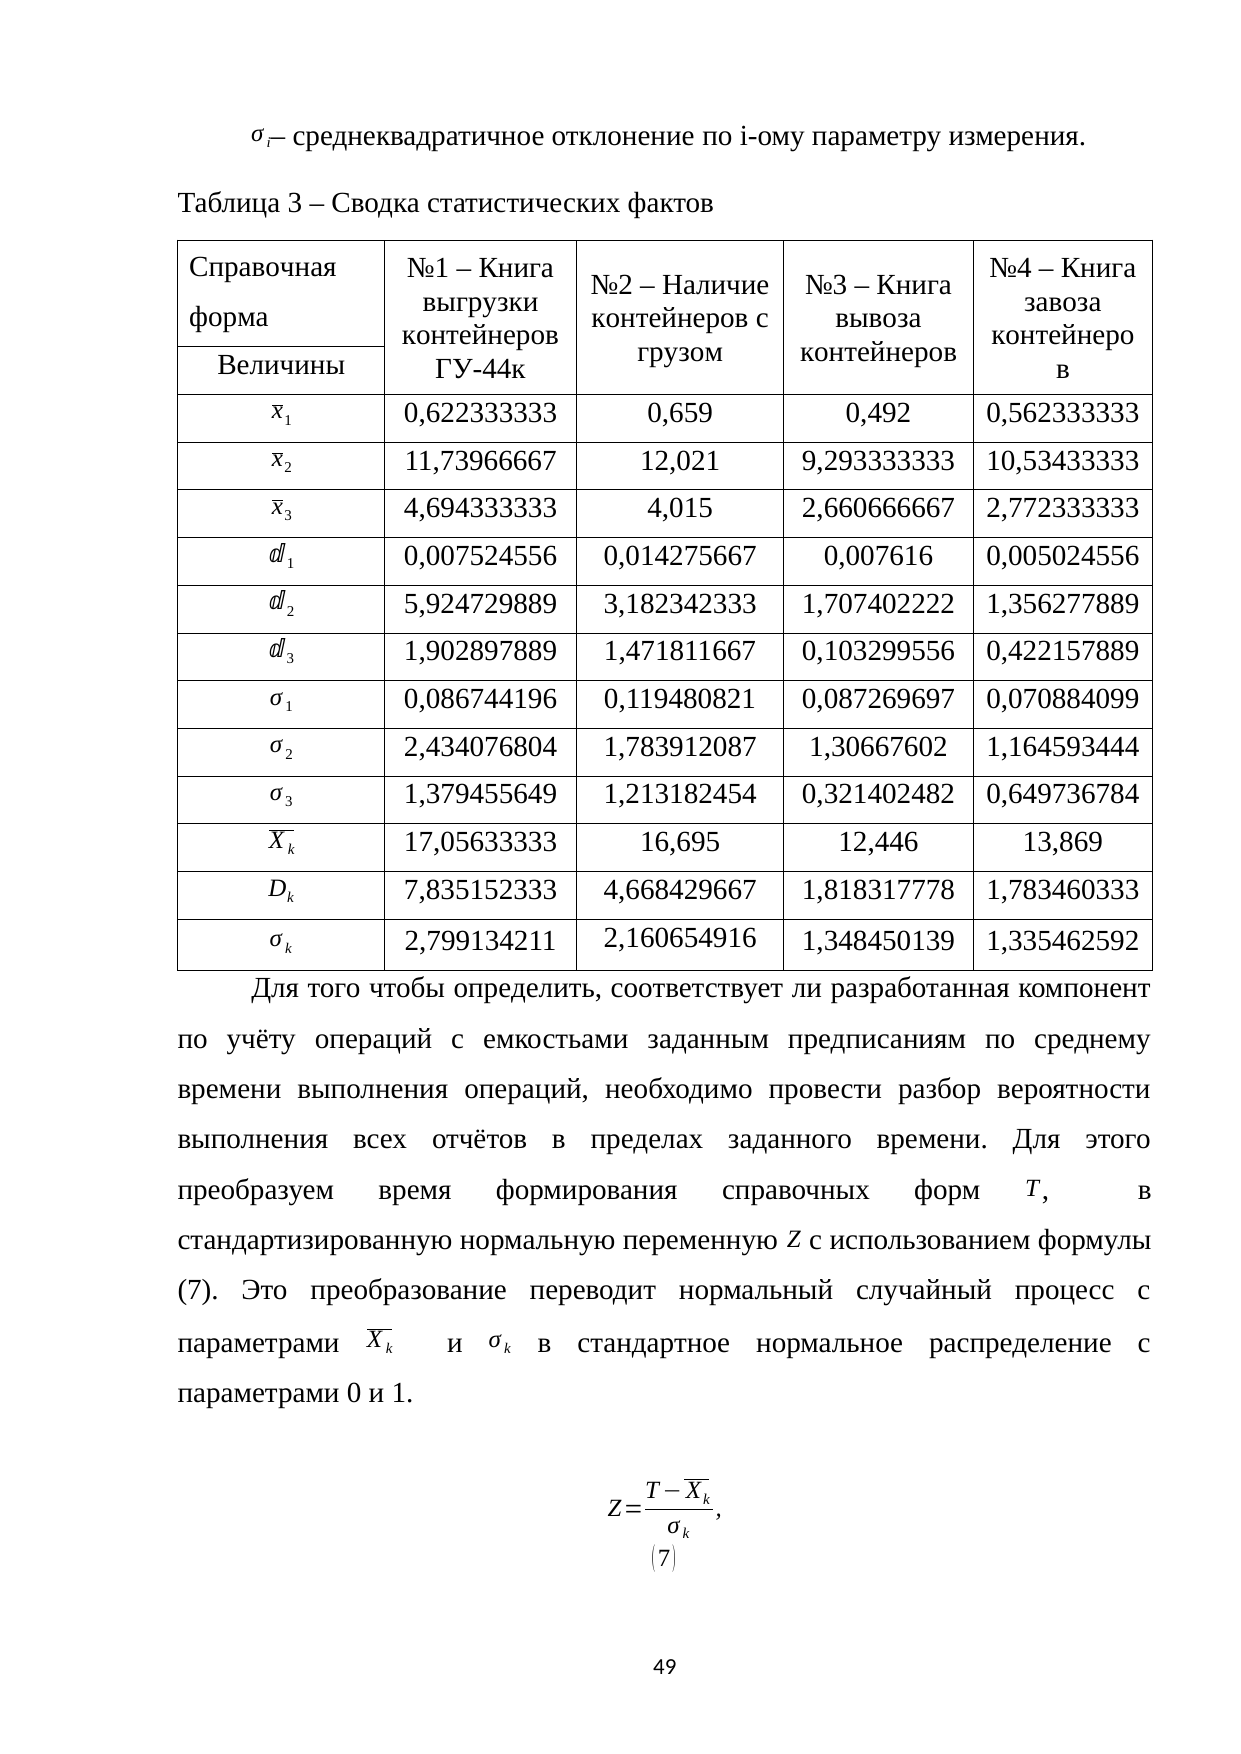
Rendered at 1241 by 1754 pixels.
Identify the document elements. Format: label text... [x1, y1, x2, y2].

table_cell 0,649736784 [974, 777, 1152, 823]
table_cell 11,73966667 [385, 443, 576, 489]
text Для того чтобы определить, соответствует ли разработанная компонент по учёту операций с емкостьами заданным предписаниям по среднему времени выполнения операций, необходимо провести разбор вероятности выполнения всех отчётов в пределах заданного времени. Для этого преобразуем время формирования справочных форм , в стандартизированную нормальную переменную с использованием формулы (7). Это преобразование переводит нормальный случайный процесс с параметрами и в стандартное нормальное распределение с параметрами 0 и 1. [177, 971, 1152, 1409]
table_cell 1,356277889 [974, 586, 1152, 632]
table_cell 1,902897889 [385, 634, 576, 680]
table_header №3 – Книга вывоза контейнеров [784, 241, 973, 394]
table_header №2 – Наличие контейнеров с грузом [577, 241, 783, 394]
table_cell [178, 872, 384, 919]
table_cell [178, 538, 384, 585]
table_cell 1,30667602 [784, 729, 973, 776]
table_cell [178, 490, 384, 537]
table_cell [178, 586, 384, 632]
table_cell 5,924729889 [385, 586, 576, 632]
table_cell 1,818317778 [784, 872, 973, 919]
table_cell 1,783460333 [974, 872, 1152, 919]
table_cell 13,869 [974, 824, 1152, 871]
table_cell 1,164593444 [974, 729, 1152, 776]
table_cell 1,335462592 [974, 920, 1152, 969]
table_cell 17,05633333 [385, 824, 576, 871]
table_cell 2,772333333 [974, 490, 1152, 537]
table_cell 4,668429667 [577, 872, 783, 919]
table_cell 0,622333333 [385, 395, 576, 442]
table_cell 4,015 [577, 490, 783, 537]
table_cell 0,014275667 [577, 538, 783, 585]
table_cell 4,694333333 [385, 490, 576, 537]
table_cell 7,835152333 [385, 872, 576, 919]
table_header №4 – Книга завоза контейнеров [974, 241, 1152, 394]
table_cell 0,007524556 [385, 538, 576, 585]
table_cell 12,021 [577, 443, 783, 489]
table_header №1 – Книга выгрузки контейнеров ГУ-44к [385, 241, 576, 394]
table_cell 0,005024556 [974, 538, 1152, 585]
table_cell [178, 729, 384, 776]
table_cell 0,659 [577, 395, 783, 442]
table_cell 1,783912087 [577, 729, 783, 776]
table_cell 1,707402222 [784, 586, 973, 632]
table_cell [178, 920, 384, 969]
table_cell 3,182342333 [577, 586, 783, 632]
table_cell 1,379455649 [385, 777, 576, 823]
table_cell Величины [178, 347, 384, 394]
table_cell 16,695 [577, 824, 783, 871]
table_cell 9,293333333 [784, 443, 973, 489]
table_header Справочная форма [178, 241, 384, 346]
table_cell [178, 824, 384, 871]
table_cell [178, 443, 384, 489]
table_cell 0,086744196 [385, 681, 576, 728]
table_cell [178, 634, 384, 680]
table_cell 10,53433333 [974, 443, 1152, 489]
text Таблица 3 – Сводка статистических фактов [177, 185, 1152, 219]
table_cell 12,446 [784, 824, 973, 871]
table_cell 2,160654916 [577, 920, 783, 969]
table_cell 0,119480821 [577, 681, 783, 728]
table_cell 1,213182454 [577, 777, 783, 823]
table_cell 2,799134211 [385, 920, 576, 969]
table_cell 1,348450139 [784, 920, 973, 969]
table_cell 0,087269697 [784, 681, 973, 728]
table_cell 0,103299556 [784, 634, 973, 680]
table_cell 0,562333333 [974, 395, 1152, 442]
table_cell 0,321402482 [784, 777, 973, 823]
table_cell [178, 681, 384, 728]
table_cell 0,070884099 [974, 681, 1152, 728]
text – среднеквадратичное отклонение по i-ому параметру измерения. [177, 118, 1152, 152]
table_cell [178, 395, 384, 442]
table_cell 0,492 [784, 395, 973, 442]
table_cell 0,422157889 [974, 634, 1152, 680]
table_cell 1,471811667 [577, 634, 783, 680]
table_cell [178, 777, 384, 823]
table_cell 2,660666667 [784, 490, 973, 537]
table_cell 0,007616 [784, 538, 973, 585]
table_cell 2,434076804 [385, 729, 576, 776]
